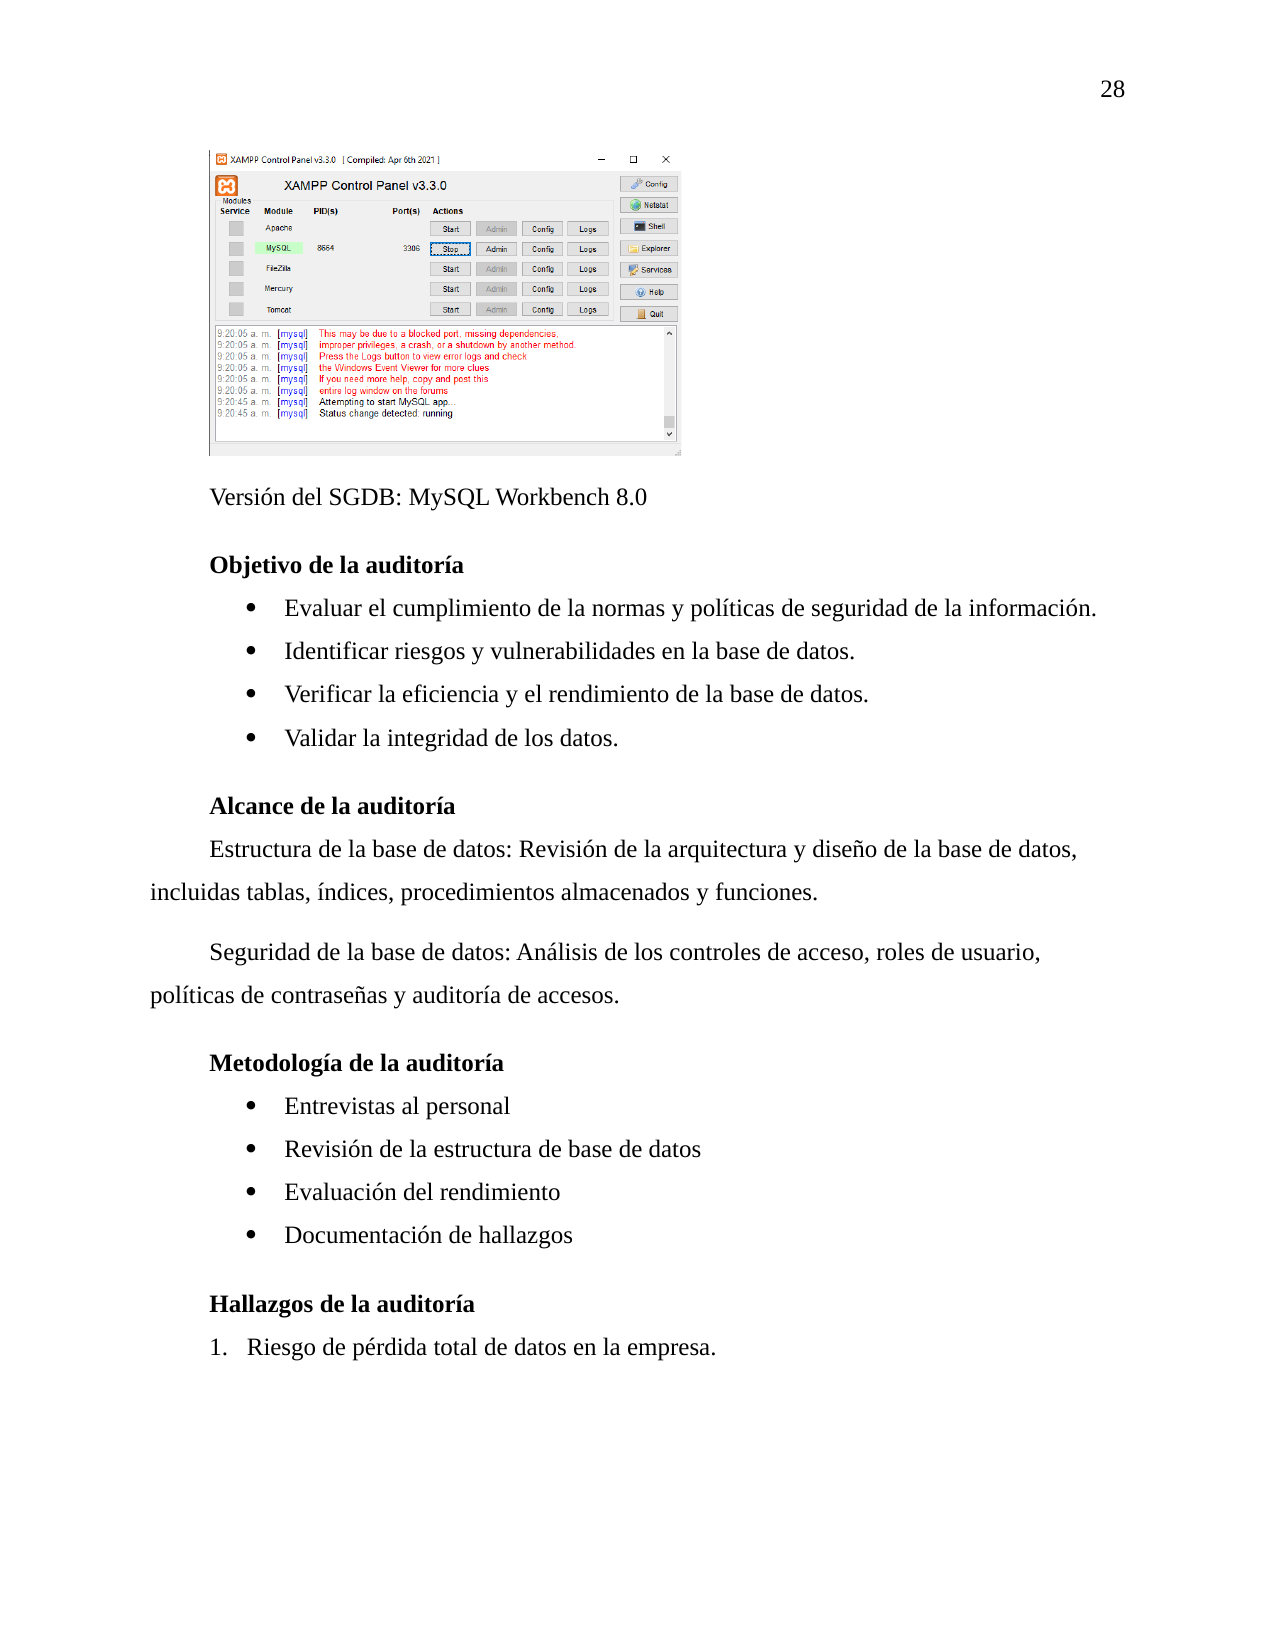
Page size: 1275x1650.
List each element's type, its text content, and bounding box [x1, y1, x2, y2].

subtitle Metodología de la auditoría [150, 1048, 1125, 1077]
picture [209, 150, 682, 456]
subtitle Alcance de la auditoría [150, 791, 1125, 819]
text Estructura de la base de datos: Revisión de la arquitectura y diseño de la base de datos, incluidas tablas, índices, procedimientos almacenados y funciones. [150, 834, 1125, 906]
text Versión del SGDB: MySQL Workbench 8.0 [150, 482, 1125, 511]
list Revisión de la estructura de base de datos [247, 1134, 1125, 1163]
subtitle Hallazgos de la auditoría [150, 1289, 1125, 1317]
list Riesgo de pérdida total de datos en la empresa. [209, 1332, 1125, 1361]
subtitle Objetivo de la auditoría [150, 550, 1125, 579]
list Entrevistas al personal [247, 1091, 1125, 1120]
text Seguridad de la base de datos: Análisis de los controles de acceso, roles de usuario, políticas de contraseñas y auditoría de accesos. [150, 937, 1125, 1009]
list Evaluación del rendimiento [247, 1177, 1125, 1206]
list Identificar riesgos y vulnerabilidades en la base de datos. [247, 636, 1125, 665]
list Verificar la eficiencia y el rendimiento de la base de datos. [247, 679, 1125, 708]
list Validar la integridad de los datos. [247, 723, 1125, 751]
list Evaluar el cumplimiento de la normas y políticas de seguridad de la información. [247, 593, 1125, 622]
list Documentación de hallazgos [247, 1221, 1125, 1249]
